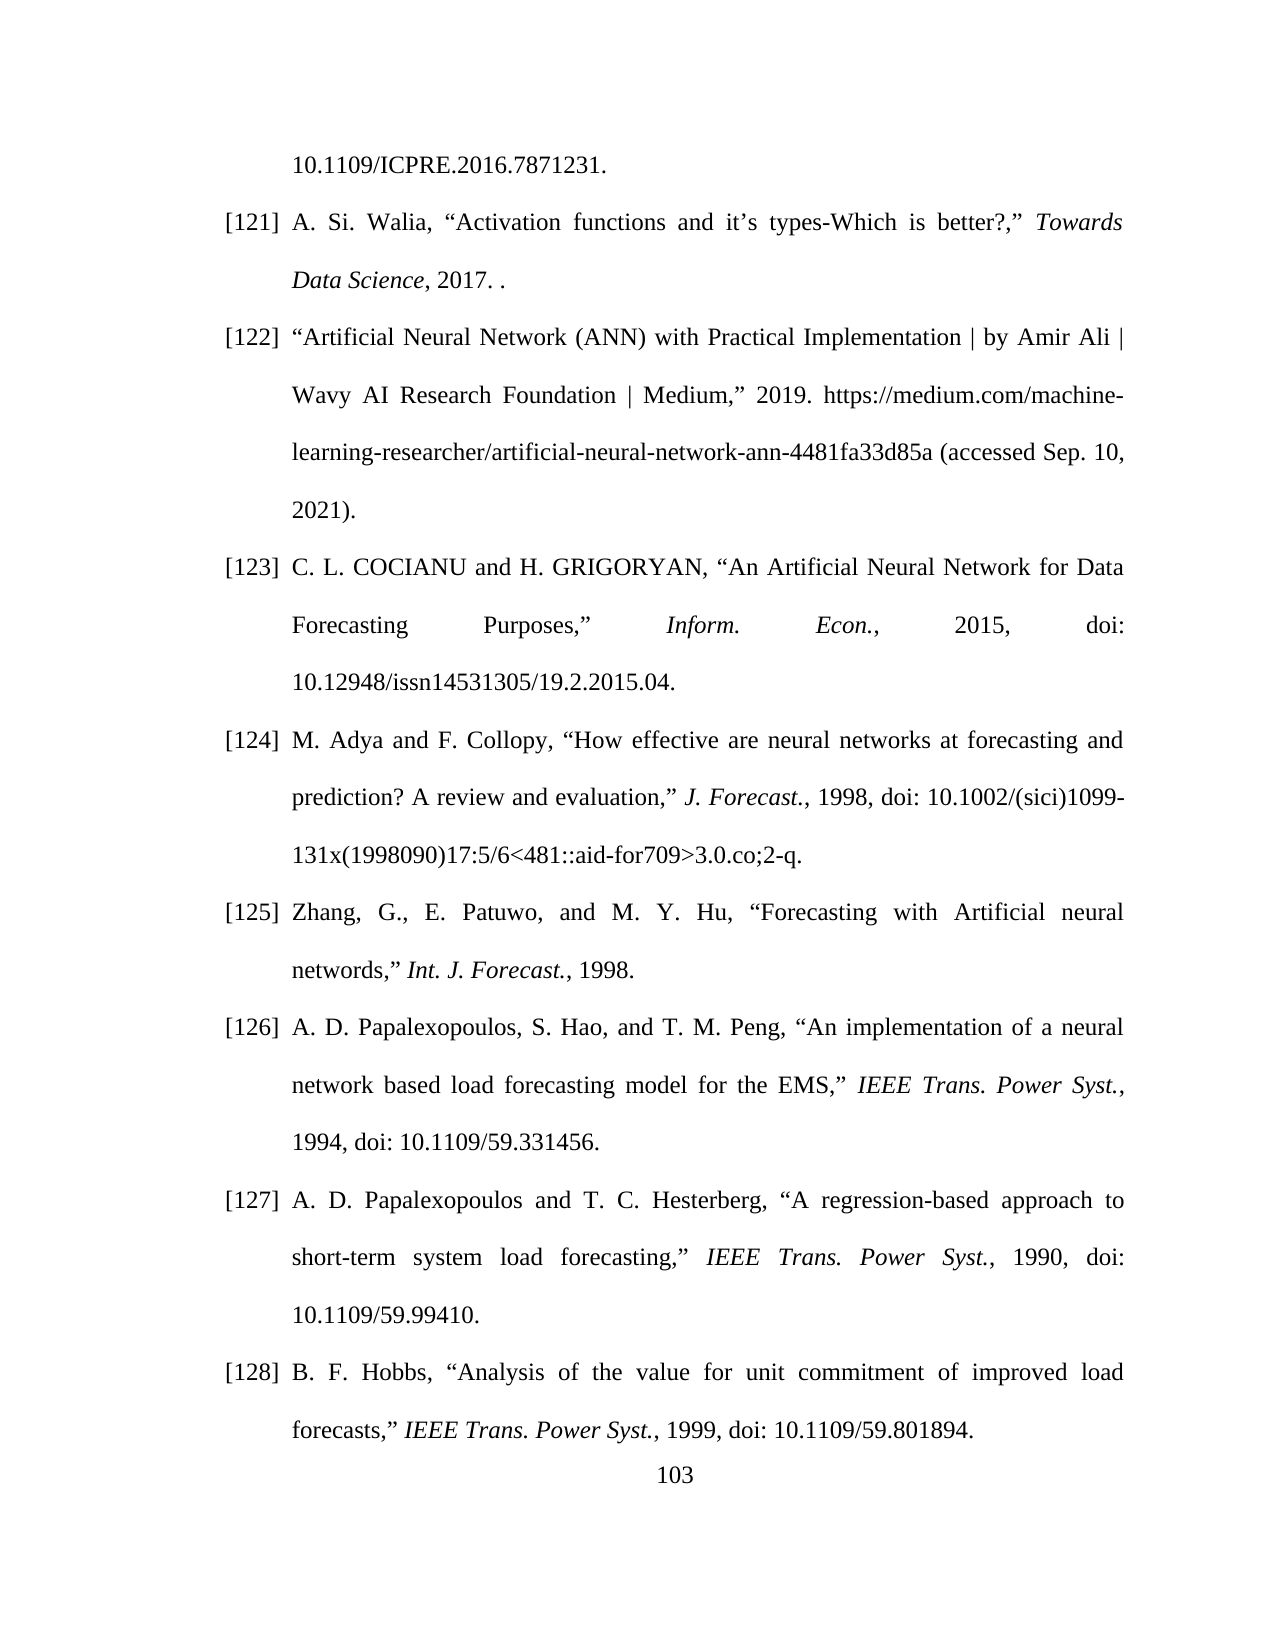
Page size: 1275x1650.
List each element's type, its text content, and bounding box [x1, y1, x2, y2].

text [125] Zhang, G., E. Patuwo, and M. Y. Hu, “Forecasting with Artificial neural networds,” Int. J. Forecast., 1998. [225, 897, 1125, 984]
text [225, 150, 1125, 179]
text [122] “Artificial Neural Network (ANN) with Practical Implementation | by Amir Ali | Wavy AI Research Foundation | Medium,” 2019. https://medium.com/machine-learning-researcher/artificial-neural-network-ann-4481fa33d85a (accessed Sep. 10, 2021). [225, 322, 1125, 524]
text [121] A. Si. Walia, “Activation functions and it’s types-Which is better?,” Towards Data Science, 2017. . [225, 207, 1125, 294]
text [124] M. Adya and F. Collopy, “How effective are neural networks at forecasting and prediction? A review and evaluation,” J. Forecast., 1998, doi: 10.1002/(sici)1099-131x(1998090)17:5/6<481::aid-for709>3.0.co;2-q. [225, 725, 1125, 869]
text [128] B. F. Hobbs, “Analysis of the value for unit commitment of improved load forecasts,” IEEE Trans. Power Syst., 1999, doi: 10.1109/59.801894. [225, 1357, 1125, 1444]
text [123] C. L. COCIANU and H. GRIGORYAN, “An Artificial Neural Network for Data Forecasting Purposes,” Inform. Econ., 2015, doi: 10.12948/issn14531305/19.2.2015.04. [225, 552, 1125, 696]
text [127] A. D. Papalexopoulos and T. C. Hesterberg, “A regression-based approach to short-term system load forecasting,” IEEE Trans. Power Syst., 1990, doi: 10.1109/59.99410. [225, 1185, 1125, 1329]
text [126] A. D. Papalexopoulos, S. Hao, and T. M. Peng, “An implementation of a neural network based load forecasting model for the EMS,” IEEE Trans. Power Syst., 1994, doi: 10.1109/59.331456. [225, 1012, 1125, 1156]
